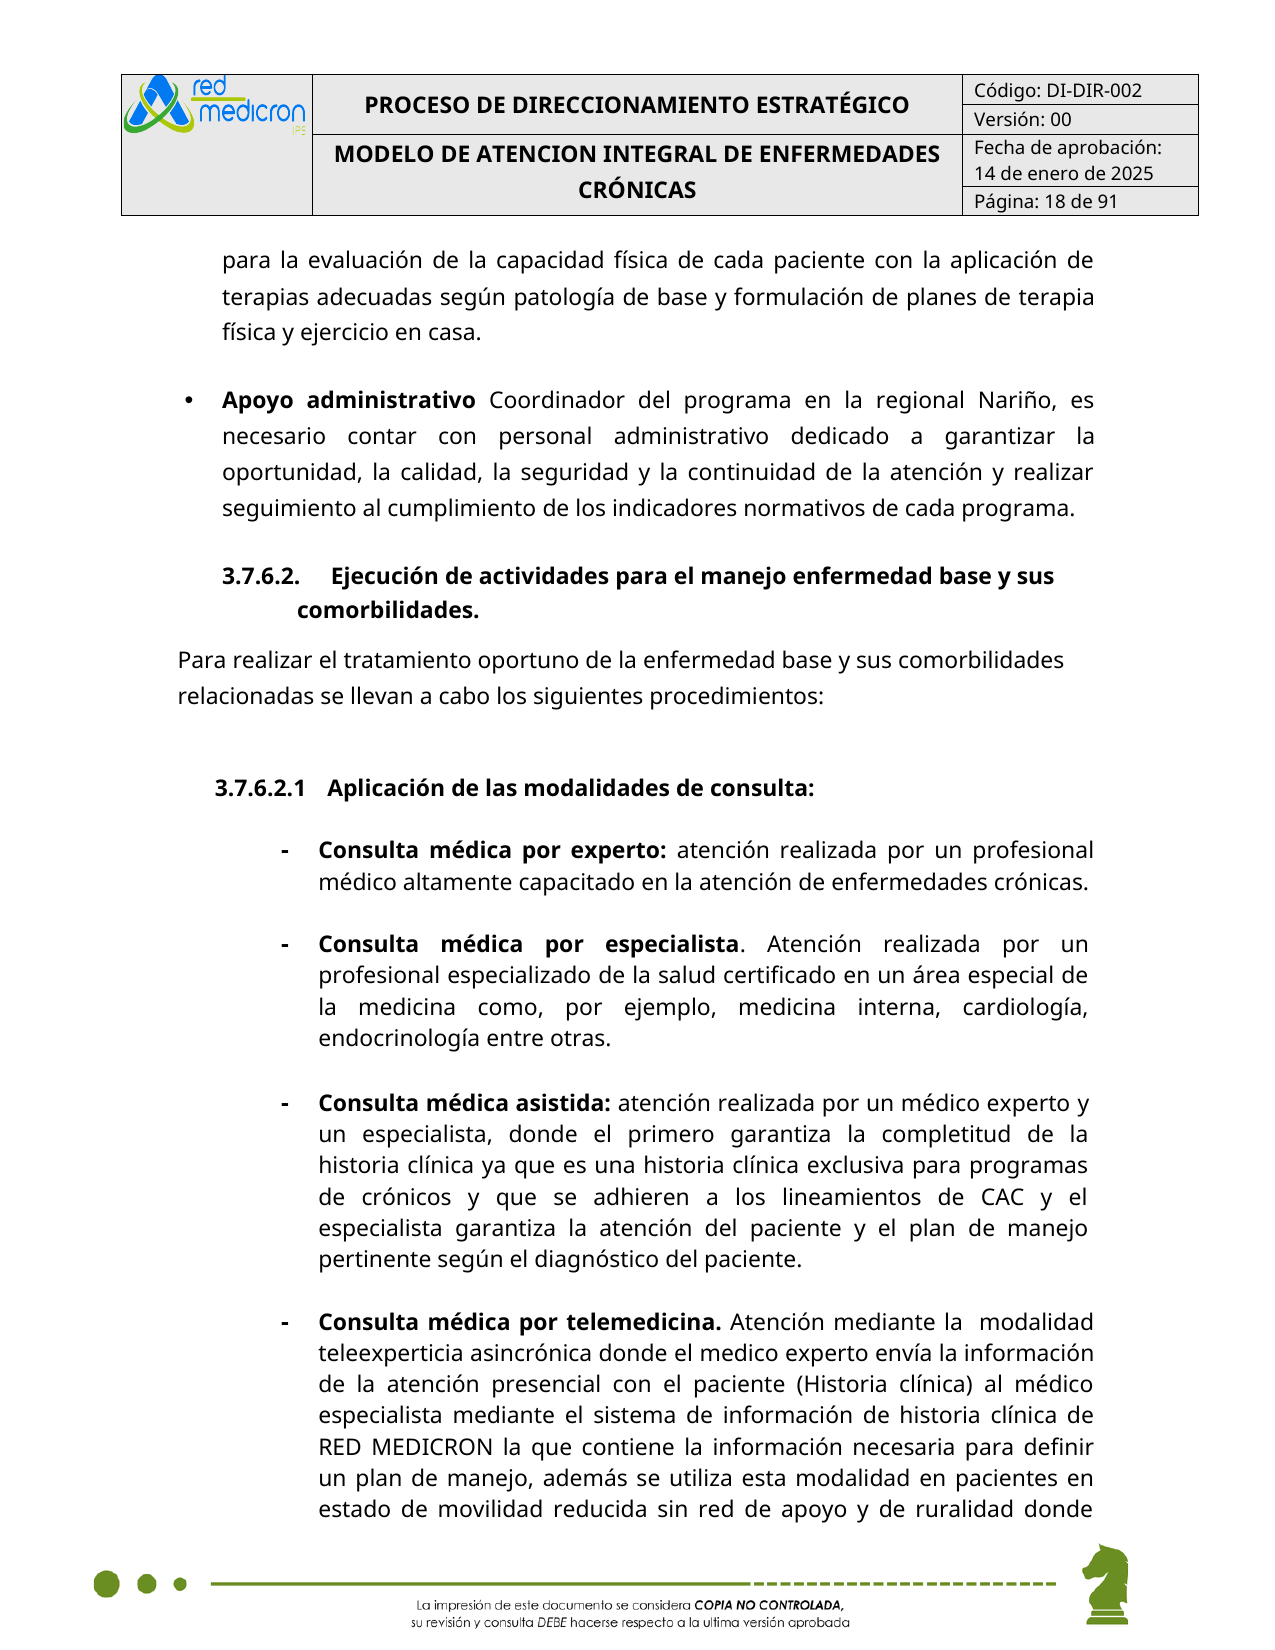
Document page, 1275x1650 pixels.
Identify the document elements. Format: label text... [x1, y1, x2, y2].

text Para realizar el tratamiento oportuno de la enfermedad base y sus comorbilidades relacionadas se llevan a cabo los siguientes procedimientos: [177, 644, 1099, 711]
list Consulta médica asistida: atención realizada por un médico experto y un especialista, donde el primero garantiza la completitud de la historia clínica ya que es una historia clínica exclusiva para programas de crónicos y que se adhieren a los lineamientos de CAC y el especialista garantiza la atención del paciente y el plan de manejo pertinente según el diagnóstico del paciente. [281, 1087, 1089, 1274]
picture [93, 1543, 1129, 1634]
subtitle Aplicación de las modalidades de consulta: [214, 772, 1226, 803]
list Consulta médica por especialista. Atención realizada por un profesional especializado de la salud certificado en un área especial de la medicina como, por ejemplo, medicina interna, cardiología, endocrinología entre otras. [281, 928, 1089, 1053]
picture [123, 75, 306, 135]
list Consulta médica por experto: atención realizada por un profesional médico altamente capacitado en la atención de enfermedades crónicas. [281, 834, 1094, 897]
list Apoyo administrativo Coordinador del programa en la regional Nariño, es necesario contar con personal administrativo dedicado a garantizar la oportunidad, la calidad, la seguridad y la continuidad de la atención y realizar seguimiento al cumplimiento de los indicadores normativos de cada programa. [184, 384, 1095, 523]
subtitle Ejecución de actividades para el manejo enfermedad base y sus comorbilidades. [222, 560, 1094, 625]
